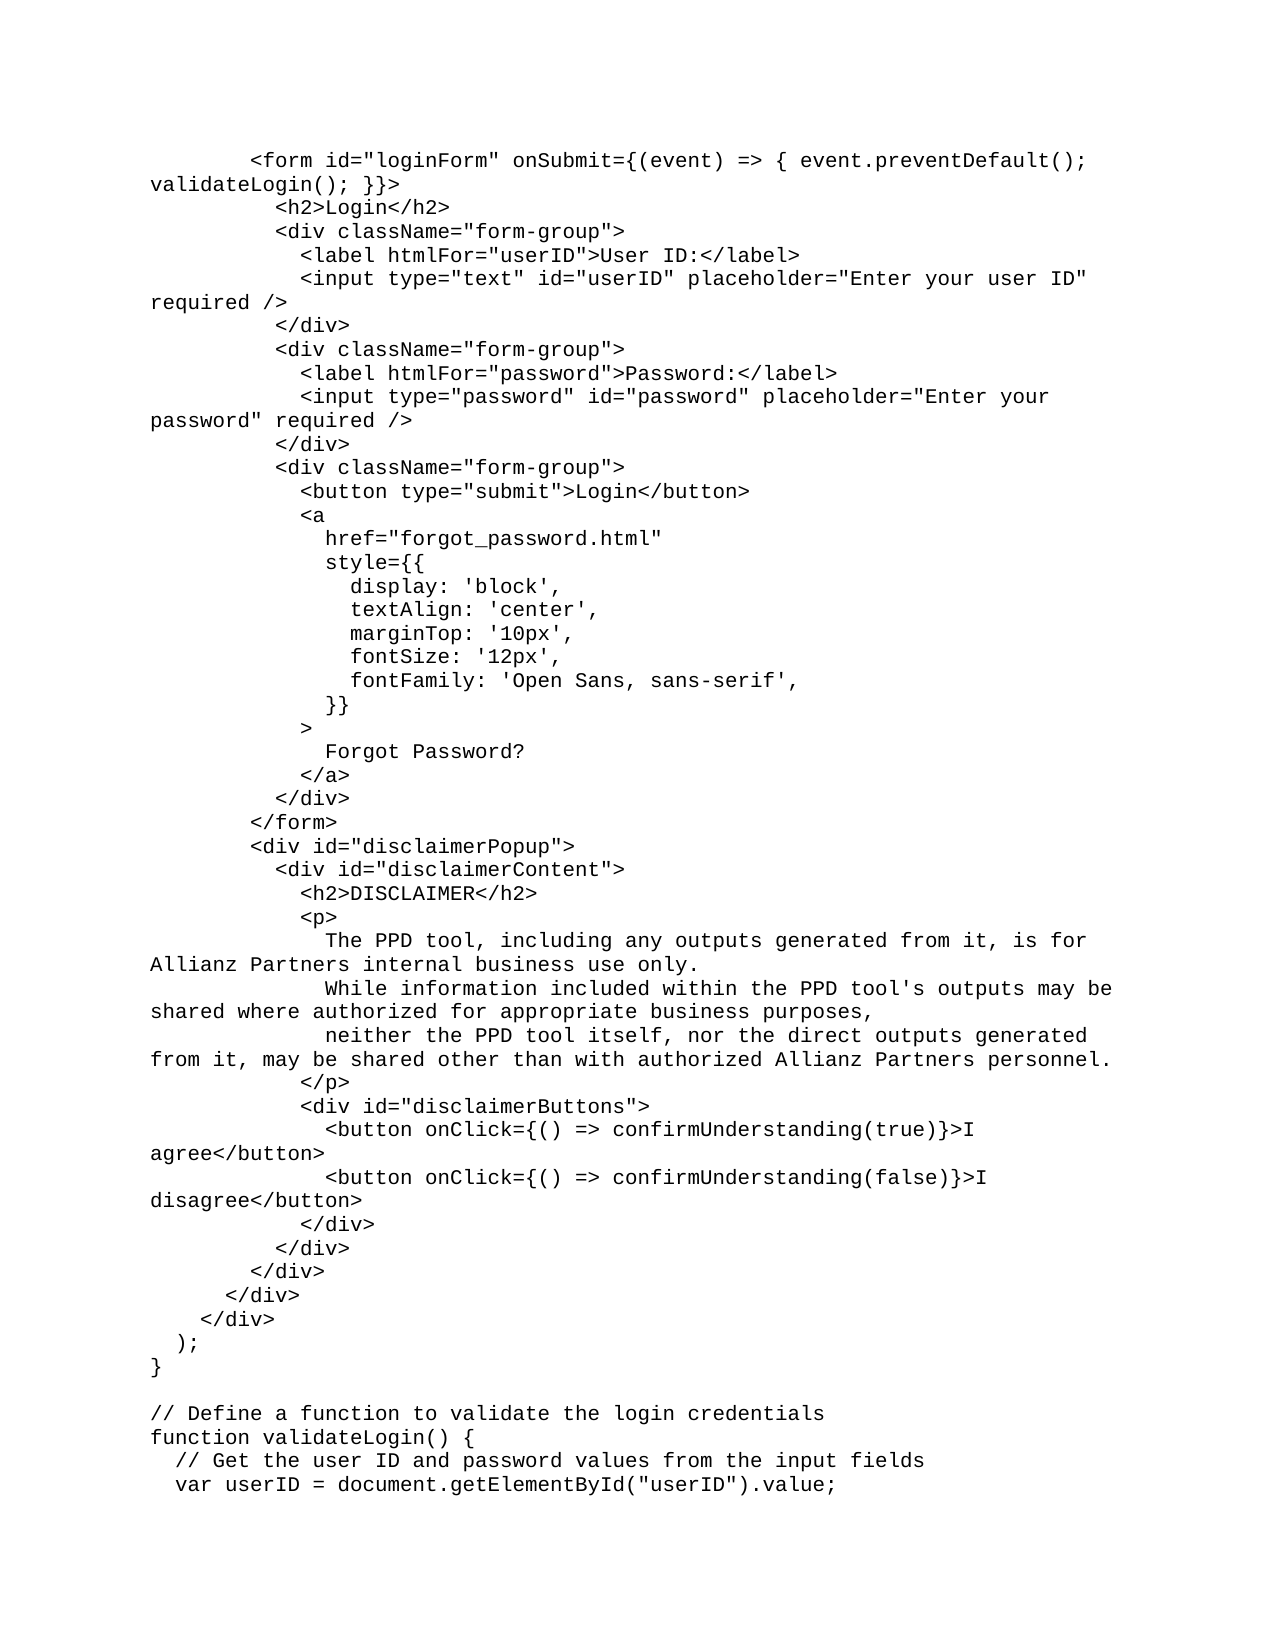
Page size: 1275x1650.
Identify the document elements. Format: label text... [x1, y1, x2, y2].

text </div> [150, 1285, 1125, 1309]
text href="forgot_password.html" [150, 528, 1125, 552]
text </div> [150, 316, 1125, 339]
text <div className="form-group"> [150, 457, 1125, 481]
text // Define a function to validate the login credentials [150, 1403, 1125, 1427]
text neither the PPD tool itself, nor the direct outputs generated from it, may be shared other than with authorized Allianz Partners personnel. [150, 1025, 1125, 1072]
text Forgot Password? [150, 741, 1125, 765]
text <p> [150, 907, 1125, 930]
text <a [150, 505, 1125, 528]
text textAlign: 'center', [150, 599, 1125, 623]
text function validateLogin() { [150, 1427, 1125, 1451]
text <button onClick={() => confirmUnderstanding(true)}>I agree</button> [150, 1119, 1125, 1167]
text <form id="loginForm" onSubmit={(event) => { event.preventDefault(); validateLogin(); }}> [150, 150, 1125, 197]
text <button type="submit">Login</button> [150, 481, 1125, 505]
text </div> [150, 1309, 1125, 1332]
text </div> [150, 1261, 1125, 1285]
text display: 'block', [150, 576, 1125, 599]
text > [150, 717, 1125, 741]
text </div> [150, 1238, 1125, 1261]
text </a> [150, 765, 1125, 788]
text <h2>DISCLAIMER</h2> [150, 883, 1125, 907]
text <input type="password" id="password" placeholder="Enter your password" required /> [150, 386, 1125, 434]
text </div> [150, 1214, 1125, 1238]
text <div className="form-group"> [150, 221, 1125, 244]
text <div id="disclaimerButtons"> [150, 1096, 1125, 1119]
text marginTop: '10px', [150, 623, 1125, 647]
text <div className="form-group"> [150, 339, 1125, 363]
text } [150, 1356, 1125, 1379]
text <div id="disclaimerPopup"> [150, 836, 1125, 859]
text The PPD tool, including any outputs generated from it, is for Allianz Partners internal business use only. [150, 930, 1125, 978]
text fontFamily: 'Open Sans, sans-serif', [150, 670, 1125, 694]
text }} [150, 694, 1125, 717]
text <button onClick={() => confirmUnderstanding(false)}>I disagree</button> [150, 1167, 1125, 1214]
text fontSize: '12px', [150, 647, 1125, 670]
text <input type="text" id="userID" placeholder="Enter your user ID" required /> [150, 268, 1125, 316]
text <div id="disclaimerContent"> [150, 859, 1125, 883]
text style={{ [150, 552, 1125, 576]
text While information included within the PPD tool's outputs may be shared where authorized for appropriate business purposes, [150, 978, 1125, 1025]
text // Get the user ID and password values from the input fields [150, 1451, 1125, 1474]
text <h2>Login</h2> [150, 197, 1125, 221]
text <label htmlFor="password">Password:</label> [150, 363, 1125, 386]
text </div> [150, 434, 1125, 457]
text </form> [150, 812, 1125, 836]
text </p> [150, 1072, 1125, 1096]
text </div> [150, 788, 1125, 812]
text <label htmlFor="userID">User ID:</label> [150, 244, 1125, 268]
text var userID = document.getElementById("userID").value; [150, 1474, 1125, 1498]
text ); [150, 1332, 1125, 1356]
